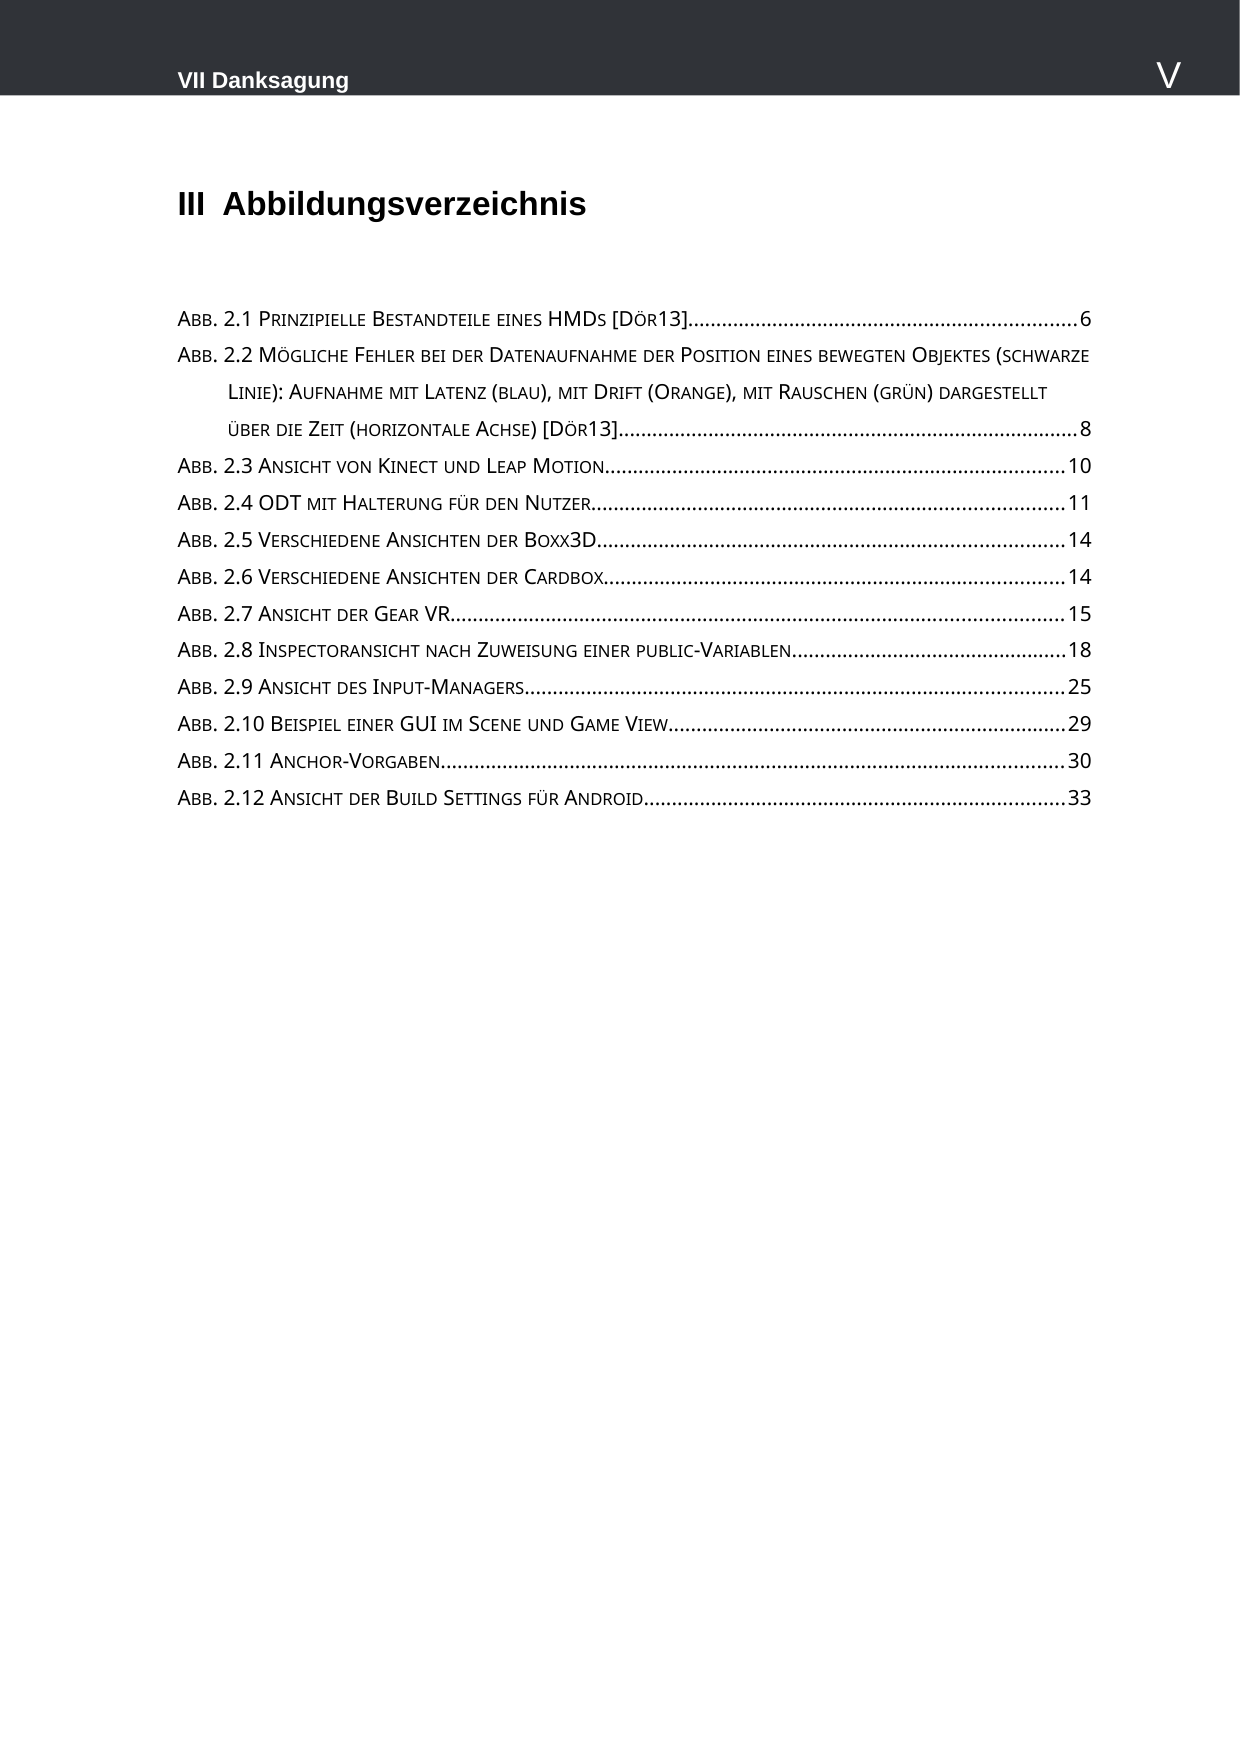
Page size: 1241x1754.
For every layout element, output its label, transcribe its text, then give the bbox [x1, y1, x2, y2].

text Abbildungsverzeichnis [177, 184, 1092, 223]
text Abb. 2.3 Ansicht von Kinect und Leap Motion 10 [177, 451, 1092, 479]
text Abb. 2.11 Anchor-Vorgaben 30 [177, 746, 1092, 774]
text Abb. 2.8 Inspectoransicht nach Zuweisung einer public-Variablen 18 [177, 636, 1092, 664]
text Abb. 2.12 Ansicht der Build Settings für Android 33 [177, 783, 1092, 811]
text Abb. 2.7 Ansicht der Gear VR 15 [177, 599, 1092, 627]
text Abb. 2.5 Verschiedene Ansichten der Boxx3D 14 [177, 525, 1092, 553]
text Abb. 2.10 Beispiel einer GUI im Scene und Game View 29 [177, 709, 1092, 738]
text Abb. 2.9 Ansicht des Input-Managers 25 [177, 672, 1092, 701]
text Abb. 2.1 Prinzipielle Bestandteile eines HMDs [Dör13] 6 [177, 304, 1092, 332]
text Abb. 2.2 Mögliche Fehler bei der Datenaufnahme der Position eines bewegten Objektes (schwarze Linie): Aufnahme mit Latenz (blau), mit Drift (Orange), mit Rauschen (grün) dargestellt über die Zeit (horizontale Achse) [Dör13] 8 [177, 341, 1092, 443]
text Abb. 2.6 Verschiedene Ansichten der Cardbox 14 [177, 562, 1092, 590]
text Abb. 2.4 ODT mit Halterung für den Nutzer 11 [177, 488, 1092, 516]
